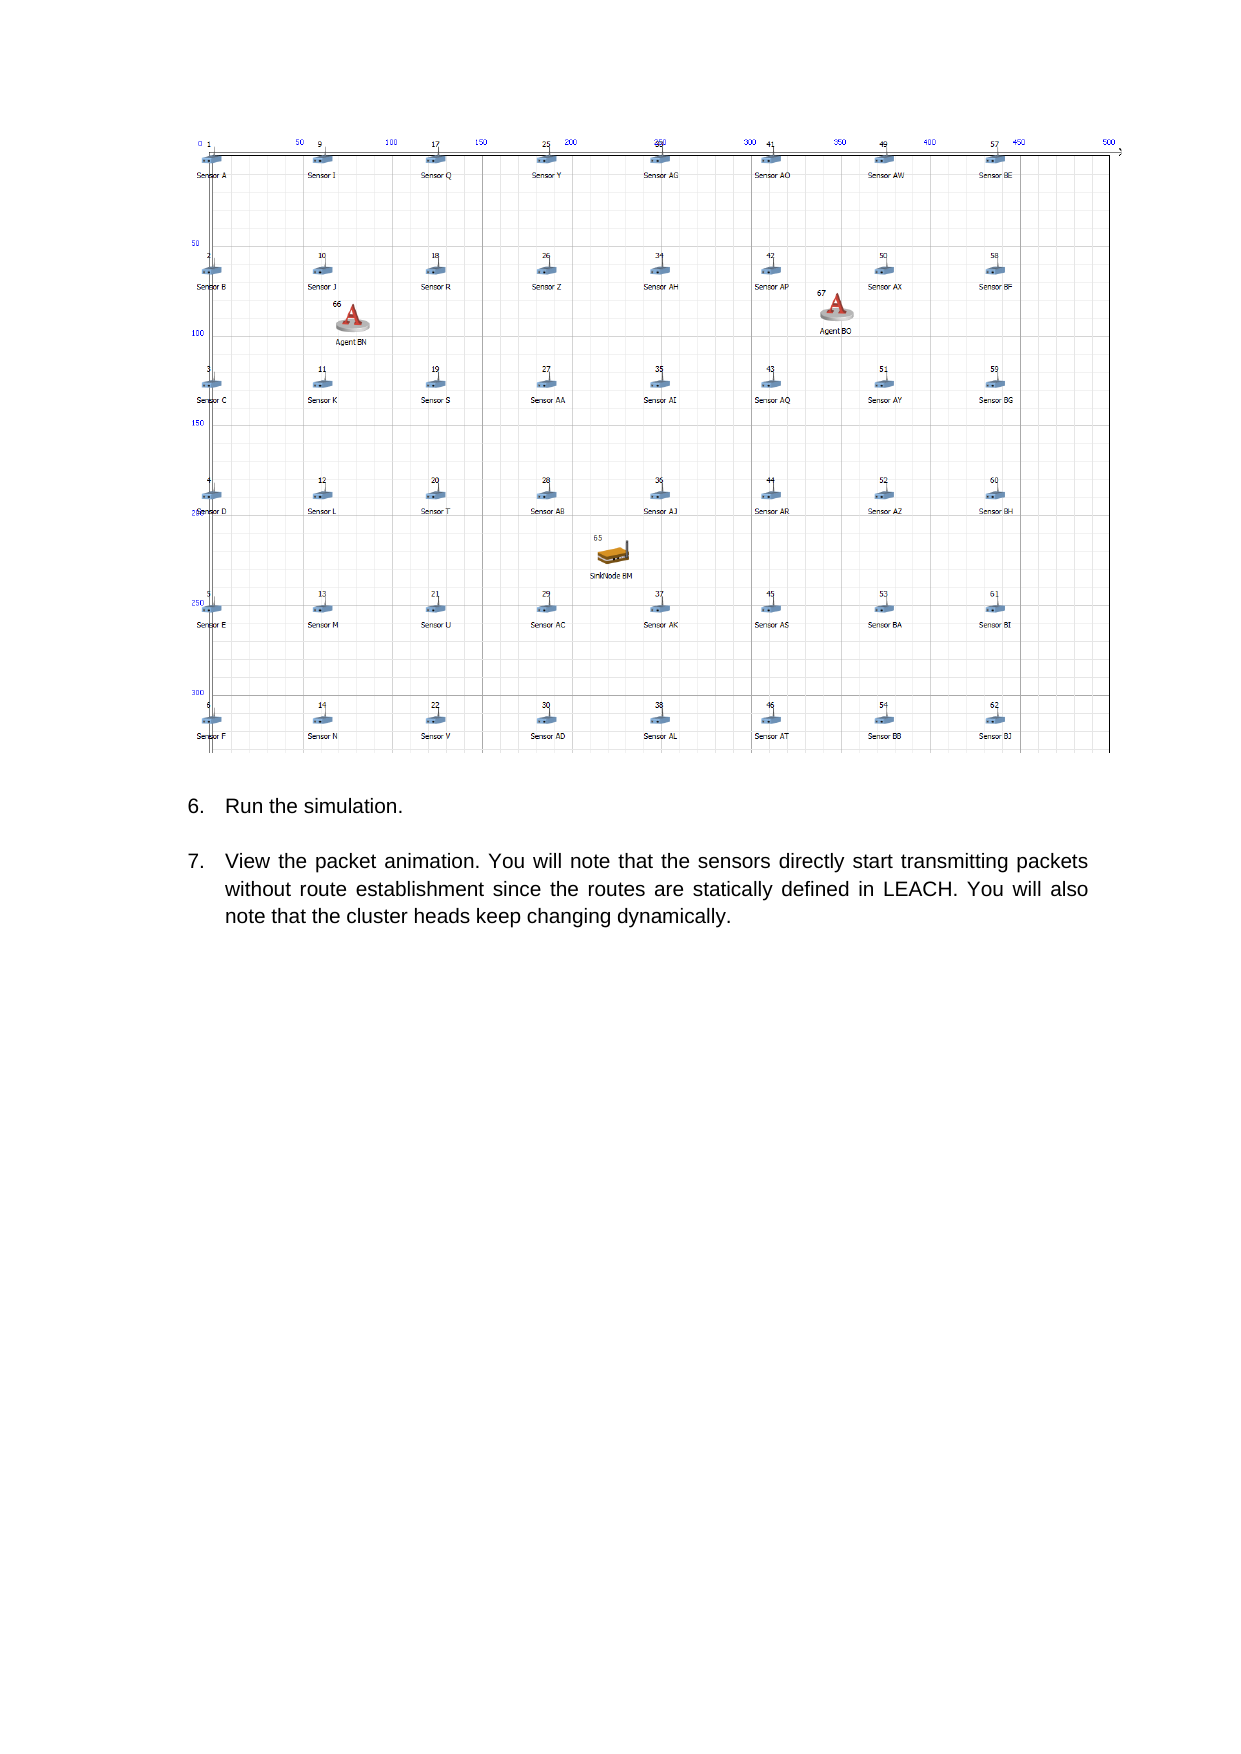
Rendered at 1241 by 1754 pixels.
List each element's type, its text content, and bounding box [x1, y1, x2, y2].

picture [181, 129, 1122, 753]
list View the packet animation. You will note that the sensors directly start transmitting packets without route establishment since the routes are statically defined in LEACH. You will also note that the cluster heads keep changing dynamically. [187, 849, 1090, 928]
list Run the simulation. [187, 794, 1090, 818]
